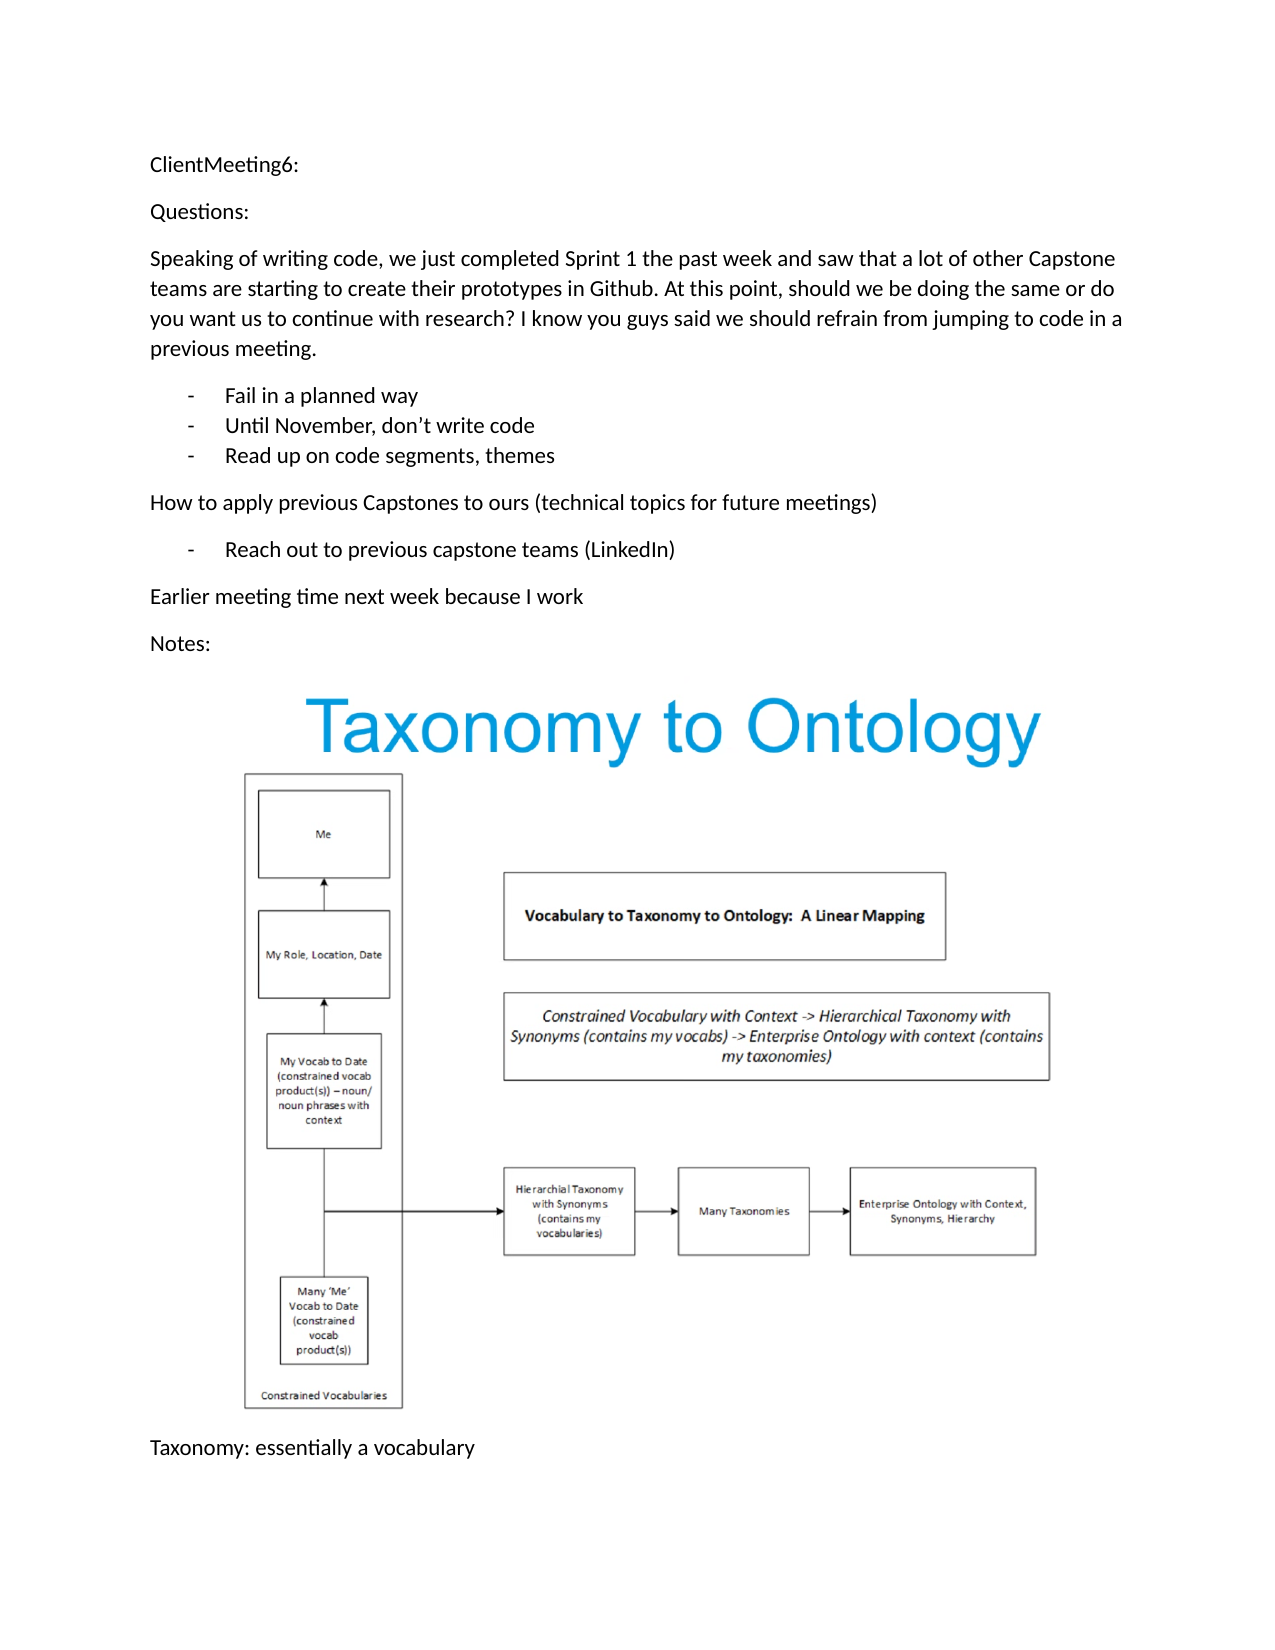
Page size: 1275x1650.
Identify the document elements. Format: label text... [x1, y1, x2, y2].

text Taxonomy: essentially a vocabulary [150, 1433, 1125, 1461]
list Fail in a planned way [187, 381, 1125, 409]
text How to apply previous Capstones to ours (technical topics for future meetings) [150, 488, 1125, 517]
list Until November, don’t write code [187, 411, 1125, 439]
text Earlier meeting time next week because I work [150, 582, 1125, 610]
picture [150, 676, 1125, 1415]
text Speaking of writing code, we just completed Sprint 1 the past week and saw that a lot of other Capstone teams are starting to create their prototypes in Github. At this point, should we be doing the same or do you want us to continue with research? I know you guys said we should refrain from jumping to code in a previous meeting. [150, 244, 1125, 362]
text Questions: [150, 197, 1125, 225]
text ClientMeeting6: [150, 150, 1125, 178]
list Read up on code segments, themes [187, 442, 1125, 470]
text Notes: [150, 629, 1125, 657]
list Reach out to previous capstone teams (LinkedIn) [187, 535, 1125, 563]
